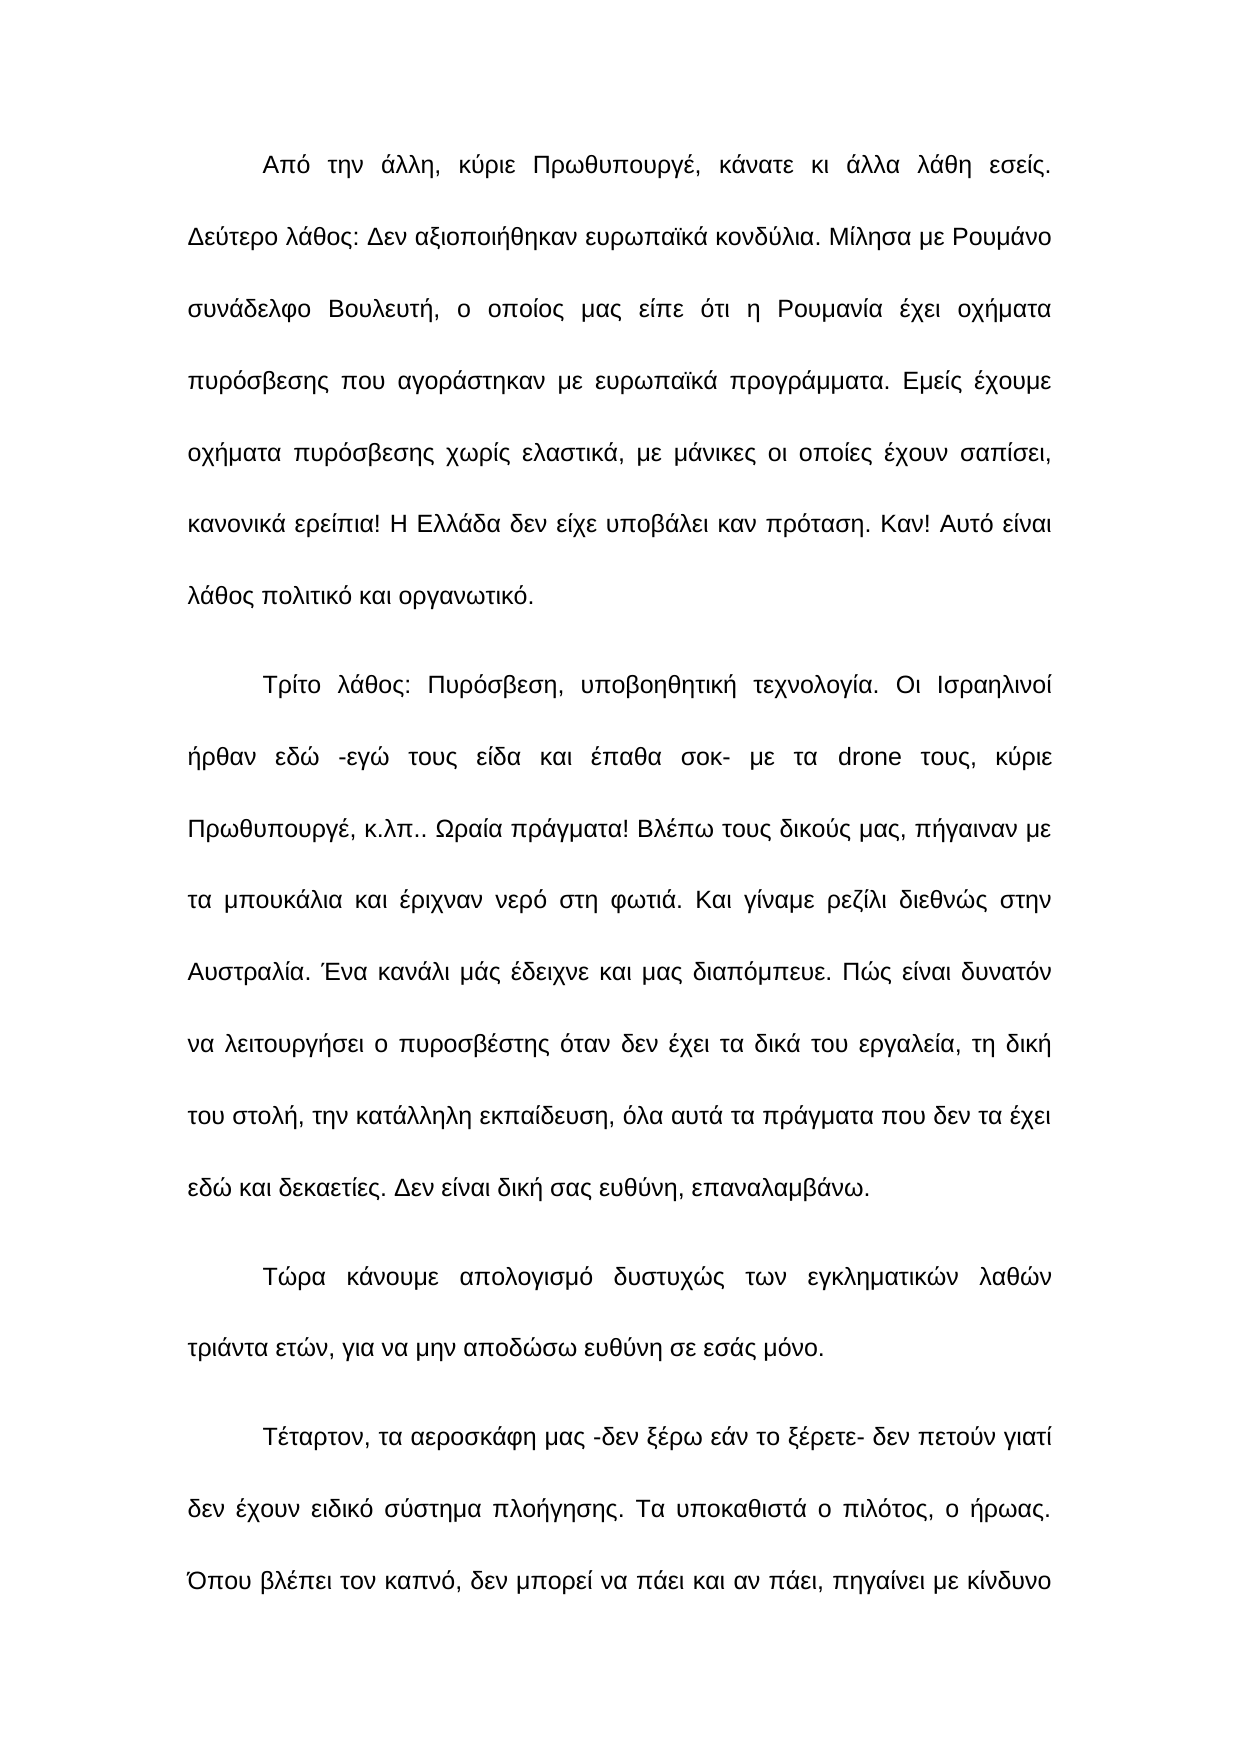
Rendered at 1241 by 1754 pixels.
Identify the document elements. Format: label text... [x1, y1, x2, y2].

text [187, 1422, 1053, 1594]
text Τρίτο λάθος: Πυρόσβεση, υποβοηθητική τεχνολογία. Οι Ισραηλινοί ήρθαν εδώ -εγώ τους είδα και έπαθα σοκ- με τα drone τους, κύριε Πρωθυπουργέ, κ.λπ.. Ωραία πράγματα! Βλέπω τους δικούς μας, πήγαιναν με τα μπουκάλια και έριχναν νερό στη φωτιά. Και γίναμε ρεζίλι διεθνώς στην Αυστραλία. Ένα κανάλι μάς έδειχνε και μας διαπόμπευε. Πώς είναι δυνατόν να λειτουργήσει ο πυροσβέστης όταν δεν έχει τα δικά του εργαλεία, τη δική του στολή, την κατάλληλη εκπαίδευση, όλα αυτά τα πράγματα που δεν τα έχει εδώ και δεκαετίες. Δεν είναι δική σας ευθύνη, επαναλαμβάνω. [187, 670, 1053, 1202]
text Από την άλλη, κύριε Πρωθυπουργέ, κάνατε κι άλλα λάθη εσείς. Δεύτερο λάθος: Δεν αξιοποιήθηκαν ευρωπαϊκά κονδύλια. Μίλησα με Ρουμάνο συνάδελφο Βουλευτή, ο οποίος μας είπε ότι η Ρουμανία έχει οχήματα πυρόσβεσης που αγοράστηκαν με ευρωπαϊκά προγράμματα. Εμείς έχουμε οχήματα πυρόσβεσης χωρίς ελαστικά, με μάνικες οι οποίες έχουν σαπίσει, κανονικά ερείπια! Η Ελλάδα δεν είχε υποβάλει καν πρόταση. Καν! Αυτό είναι λάθος πολιτικό και οργανωτικό. [187, 150, 1053, 610]
text Τώρα κάνουμε απολογισμό δυστυχώς των εγκληματικών λαθών τριάντα ετών, για να μην αποδώσω ευθύνη σε εσάς μόνο. [187, 1261, 1053, 1362]
